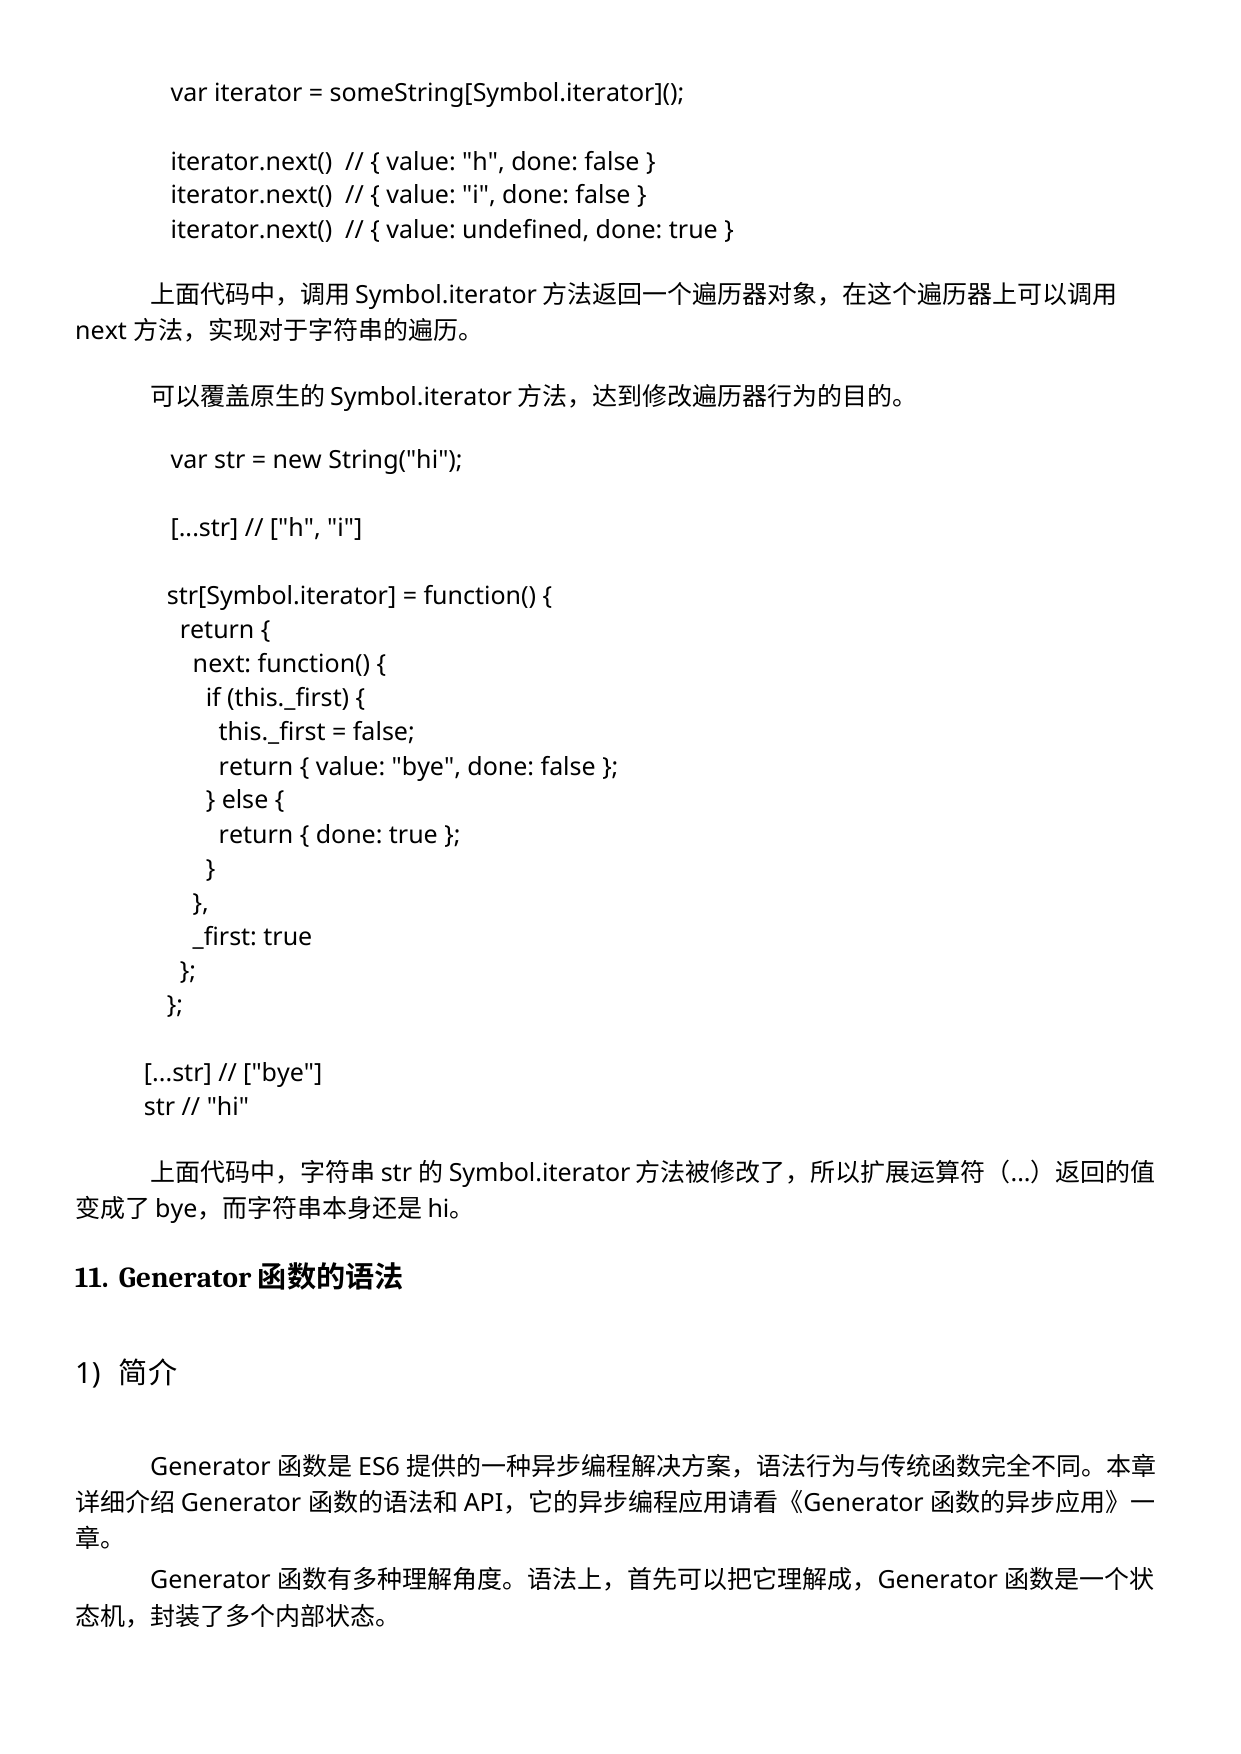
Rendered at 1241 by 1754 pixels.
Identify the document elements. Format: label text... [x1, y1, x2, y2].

text Generator 函数是 ES6 提供的一种异步编程解决方案，语法行为与传统函数完全不同。本章详细介绍 Generator 函数的语法和 API，它的异步编程应用请看《Generator 函数的异步应用》一章。 [75, 1446, 1165, 1555]
text _first: true [167, 918, 1165, 952]
subtitle Generator 函数的语法 [75, 1254, 1165, 1296]
text iterator.next() // { value: undefined, done: true } [75, 211, 1165, 245]
text }, [167, 884, 1165, 918]
text 可以覆盖原生的Symbol.iterator方法，达到修改遍历器行为的目的。 [75, 376, 1165, 412]
text 上面代码中，字符串 str 的Symbol.iterator方法被修改了，所以扩展运算符（...）返回的值变成了bye，而字符串本身还是hi。 [75, 1152, 1165, 1224]
text Generator 函数有多种理解角度。语法上，首先可以把它理解成，Generator 函数是一个状态机，封装了多个内部状态。 [75, 1560, 1165, 1632]
text iterator.next() // { value: "i", done: false } [75, 177, 1165, 211]
text } [167, 850, 1165, 884]
text }; [167, 987, 1165, 1021]
text str // "hi" [144, 1089, 1165, 1123]
text return { done: true }; [167, 816, 1165, 850]
text return { value: "bye", done: false }; [167, 748, 1165, 782]
text next: function() { [167, 646, 1165, 680]
text [...str] // ["h", "i"] [75, 510, 1165, 544]
text }; [167, 952, 1165, 987]
text this._first = false; [167, 714, 1165, 748]
text str[Symbol.iterator] = function() { [167, 578, 1165, 612]
text } else { [167, 782, 1165, 816]
text var iterator = someString[Symbol.iterator](); [75, 75, 1165, 109]
text 上面代码中，调用Symbol.iterator方法返回一个遍历器对象，在这个遍历器上可以调用 next 方法，实现对于字符串的遍历。 [75, 274, 1165, 347]
subtitle 简介 [75, 1350, 1165, 1392]
text [...str] // ["bye"] [144, 1055, 1165, 1089]
text if (this._first) { [167, 680, 1165, 714]
text return { [167, 612, 1165, 646]
text iterator.next() // { value: "h", done: false } [75, 143, 1165, 177]
text var str = new String("hi"); [75, 442, 1165, 476]
